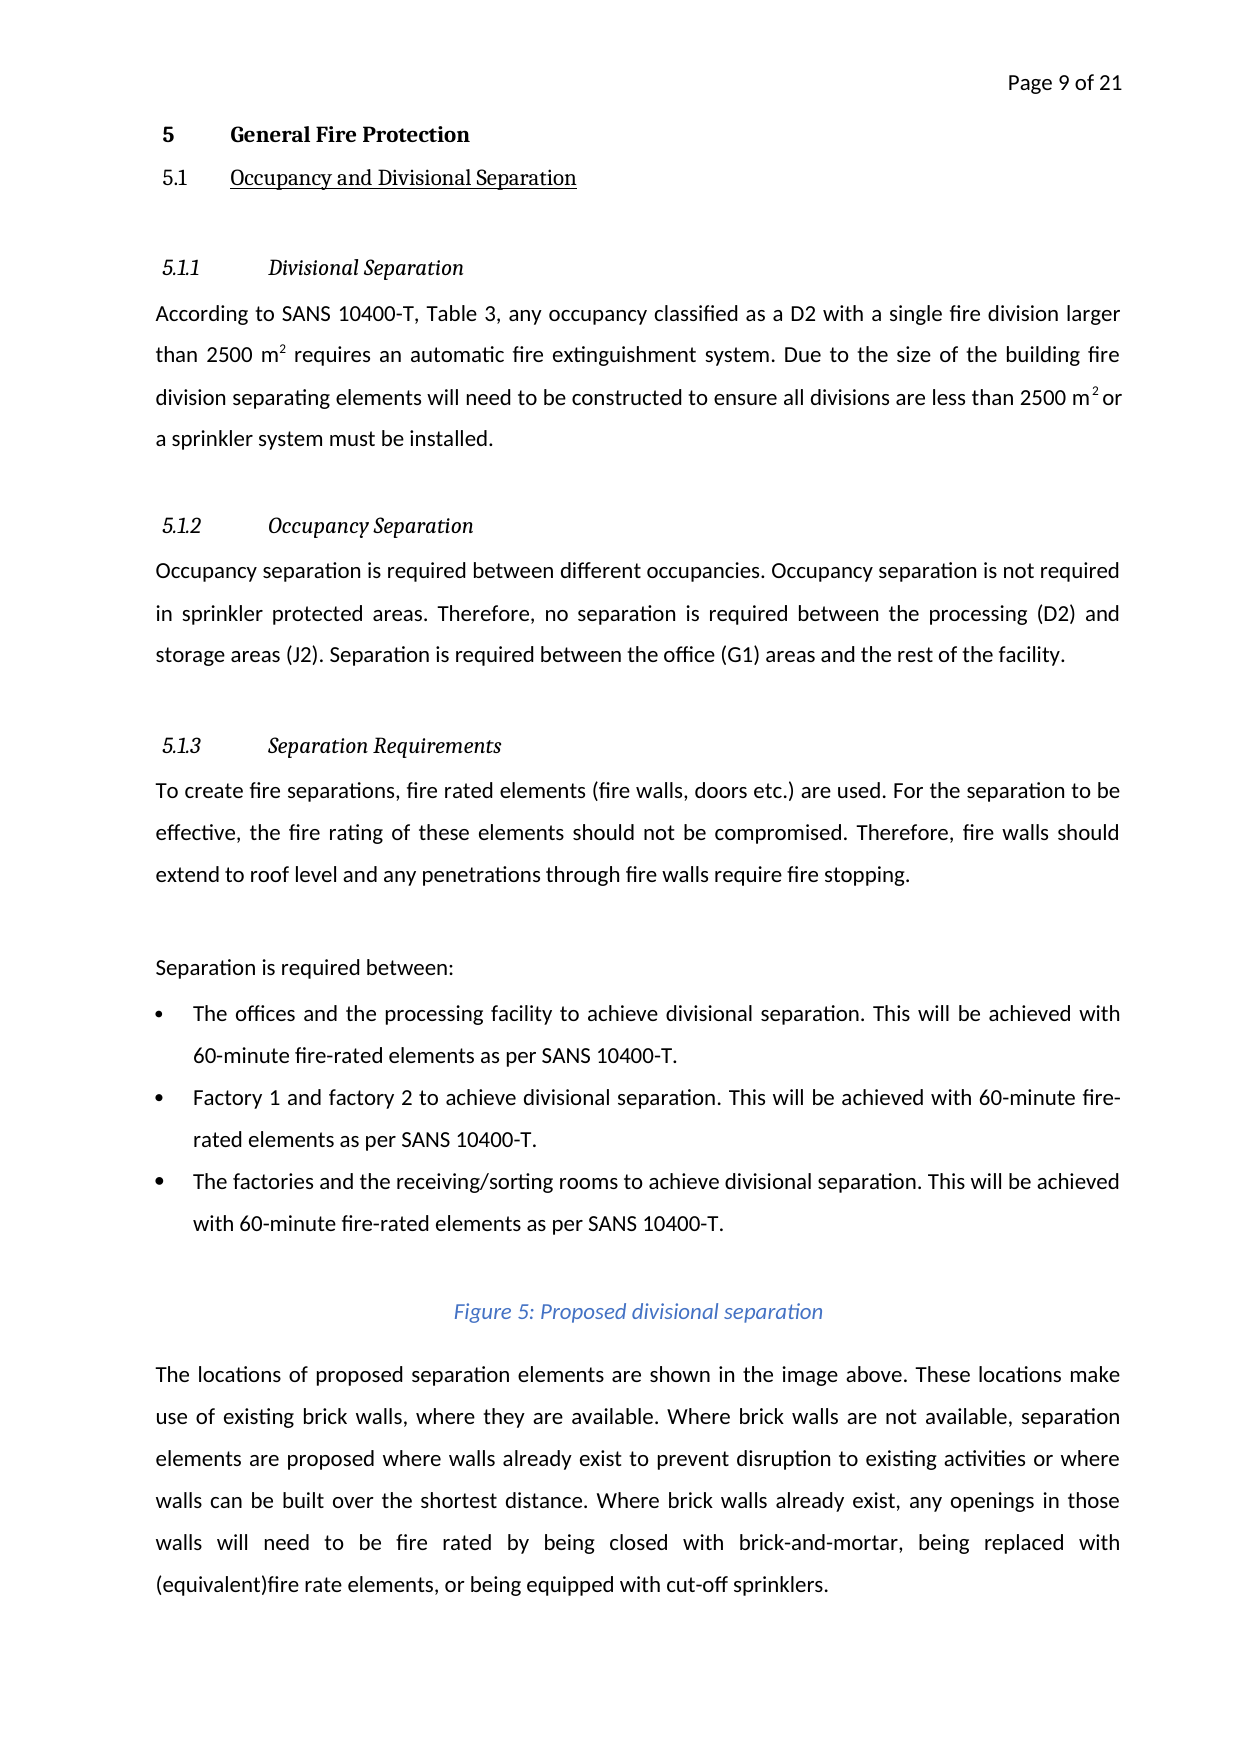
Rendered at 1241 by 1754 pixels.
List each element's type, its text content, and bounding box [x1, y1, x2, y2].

list The factories and the receiving/sorting rooms to achieve divisional separation. This will be achieved with 60-minute fire-rated elements as per SANS 10400-T. [155, 1167, 1122, 1237]
text Separation is required between: [155, 953, 1122, 981]
subtitle Separation Requirements [162, 733, 1122, 759]
list The offices and the processing facility to achieve divisional separation. This will be achieved with 60-minute fire-rated elements as per SANS 10400-T. [155, 999, 1122, 1069]
text Occupancy separation is required between different occupancies. Occupancy separation is not required in sprinkler protected areas. Therefore, no separation is required between the processing (D2) and storage areas (J2). Separation is required between the office (G1) areas and the rest of the facility. [155, 557, 1122, 669]
text The locations of proposed separation elements are shown in the image above. These locations make use of existing brick walls, where they are available. Where brick walls are not available, separation elements are proposed where walls already exist to prevent disruption to existing activities or where walls can be built over the shortest distance. Where brick walls already exist, any openings in those walls will need to be fire rated by being closed with brick-and-mortar, being replaced with (equivalent)fire rate elements, or being equipped with cut-off sprinklers. [155, 1360, 1122, 1598]
subtitle Occupancy Separation [162, 513, 1122, 539]
text According to SANS 10400-T, Table 3, any occupancy classified as a D2 with a single fire division larger than 2500 m2 requires an automatic fire extinguishment system. Due to the size of the building fire division separating elements will need to be constructed to ensure all divisions are less than 2500 m2 or a sprinkler system must be installed. [155, 299, 1122, 453]
text To create fire separations, fire rated elements (fire walls, doors etc.) are used. For the separation to be effective, the fire rating of these elements should not be compromised. Therefore, fire walls should extend to roof level and any penetrations through fire walls require fire stopping. [155, 777, 1122, 888]
subtitle Occupancy and Divisional Separation [162, 165, 1122, 192]
subtitle General Fire Protection [162, 122, 1122, 148]
list Factory 1 and factory 2 to achieve divisional separation. This will be achieved with 60-minute fire-rated elements as per SANS 10400-T. [155, 1083, 1122, 1153]
subtitle Divisional Separation [162, 255, 1122, 281]
